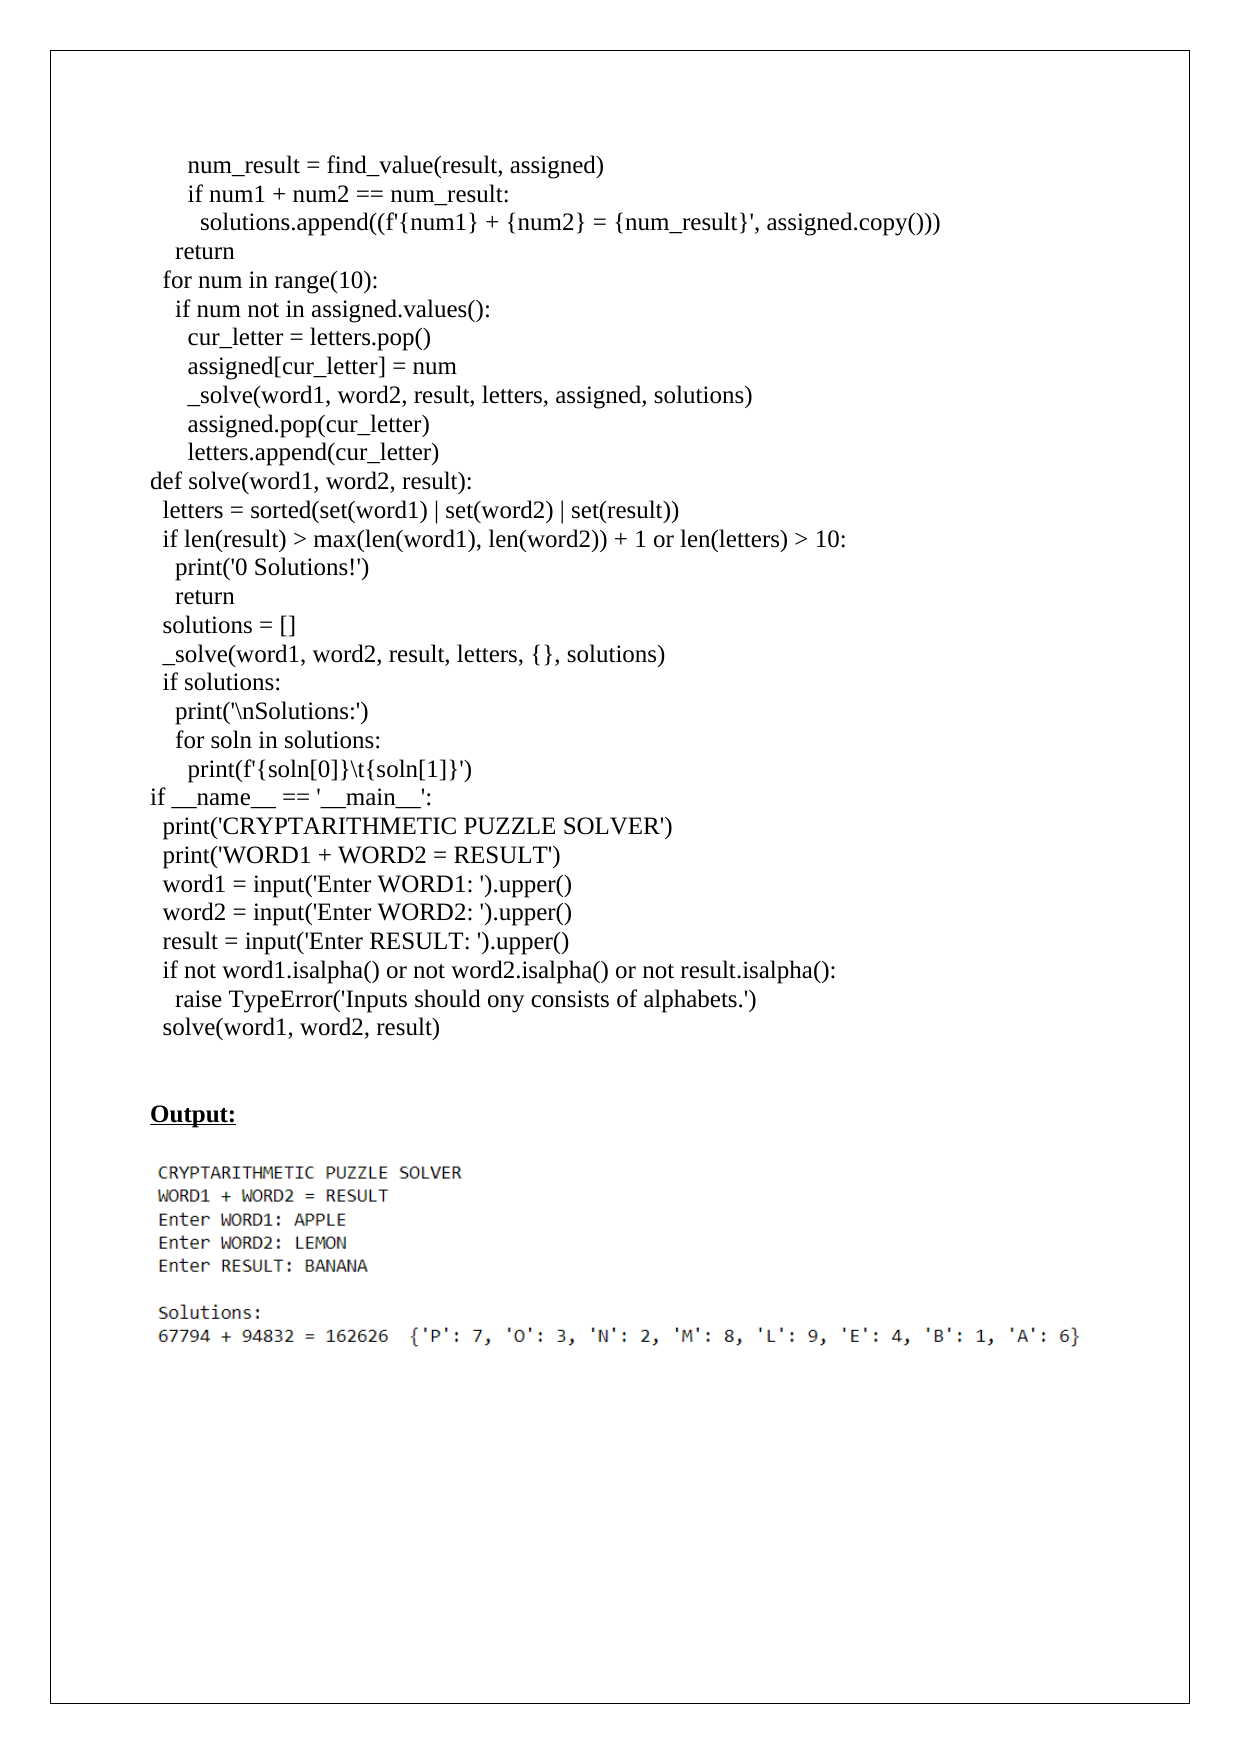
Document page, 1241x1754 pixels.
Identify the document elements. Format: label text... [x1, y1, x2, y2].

text if len(result) > max(len(word1), len(word2)) + 1 or len(letters) > 10: [150, 524, 1090, 552]
text _solve(word1, word2, result, letters, assigned, solutions) [150, 380, 1090, 409]
picture [150, 1161, 1091, 1354]
text if num1 + num2 == num_result: [150, 179, 1090, 207]
text if solutions: [150, 667, 1090, 696]
text for num in range(10): [150, 265, 1090, 294]
text solutions.append((f'{num1} + {num2} = {num_result}', assigned.copy())) [150, 207, 1090, 236]
text for soln in solutions: [150, 725, 1090, 754]
text num_result = find_value(result, assigned) [150, 150, 1090, 179]
text letters = sorted(set(word1) | set(word2) | set(result)) [150, 495, 1090, 524]
text print('\nSolutions:') [150, 696, 1090, 725]
text def solve(word1, word2, result): [150, 466, 1090, 495]
text print('0 Solutions!') [150, 552, 1090, 581]
text if num not in assigned.values(): [150, 294, 1090, 322]
text if not word1.isalpha() or not word2.isalpha() or not result.isalpha(): [150, 955, 1090, 984]
text assigned[cur_letter] = num [150, 351, 1090, 380]
text print('WORD1 + WORD2 = RESULT') [150, 840, 1090, 869]
text word2 = input('Enter WORD2: ').upper() [150, 897, 1090, 926]
text result = input('Enter RESULT: ').upper() [150, 926, 1090, 955]
text word1 = input('Enter WORD1: ').upper() [150, 869, 1090, 897]
text _solve(word1, word2, result, letters, {}, solutions) [150, 639, 1090, 667]
text print(f'{soln[0]}\t{soln[1]}') [150, 754, 1090, 782]
text letters.append(cur_letter) [150, 437, 1090, 466]
text solve(word1, word2, result) [150, 1012, 1090, 1041]
text raise TypeError('Inputs should ony consists of alphabets.') [150, 984, 1090, 1012]
text Output: [150, 1099, 1090, 1127]
text return [150, 236, 1090, 265]
text print('CRYPTARITHMETIC PUZZLE SOLVER') [150, 811, 1090, 840]
text cur_letter = letters.pop() [150, 322, 1090, 351]
text assigned.pop(cur_letter) [150, 409, 1090, 437]
text solutions = [] [150, 610, 1090, 639]
text return [150, 581, 1090, 610]
text if __name__ == '__main__': [150, 782, 1090, 811]
